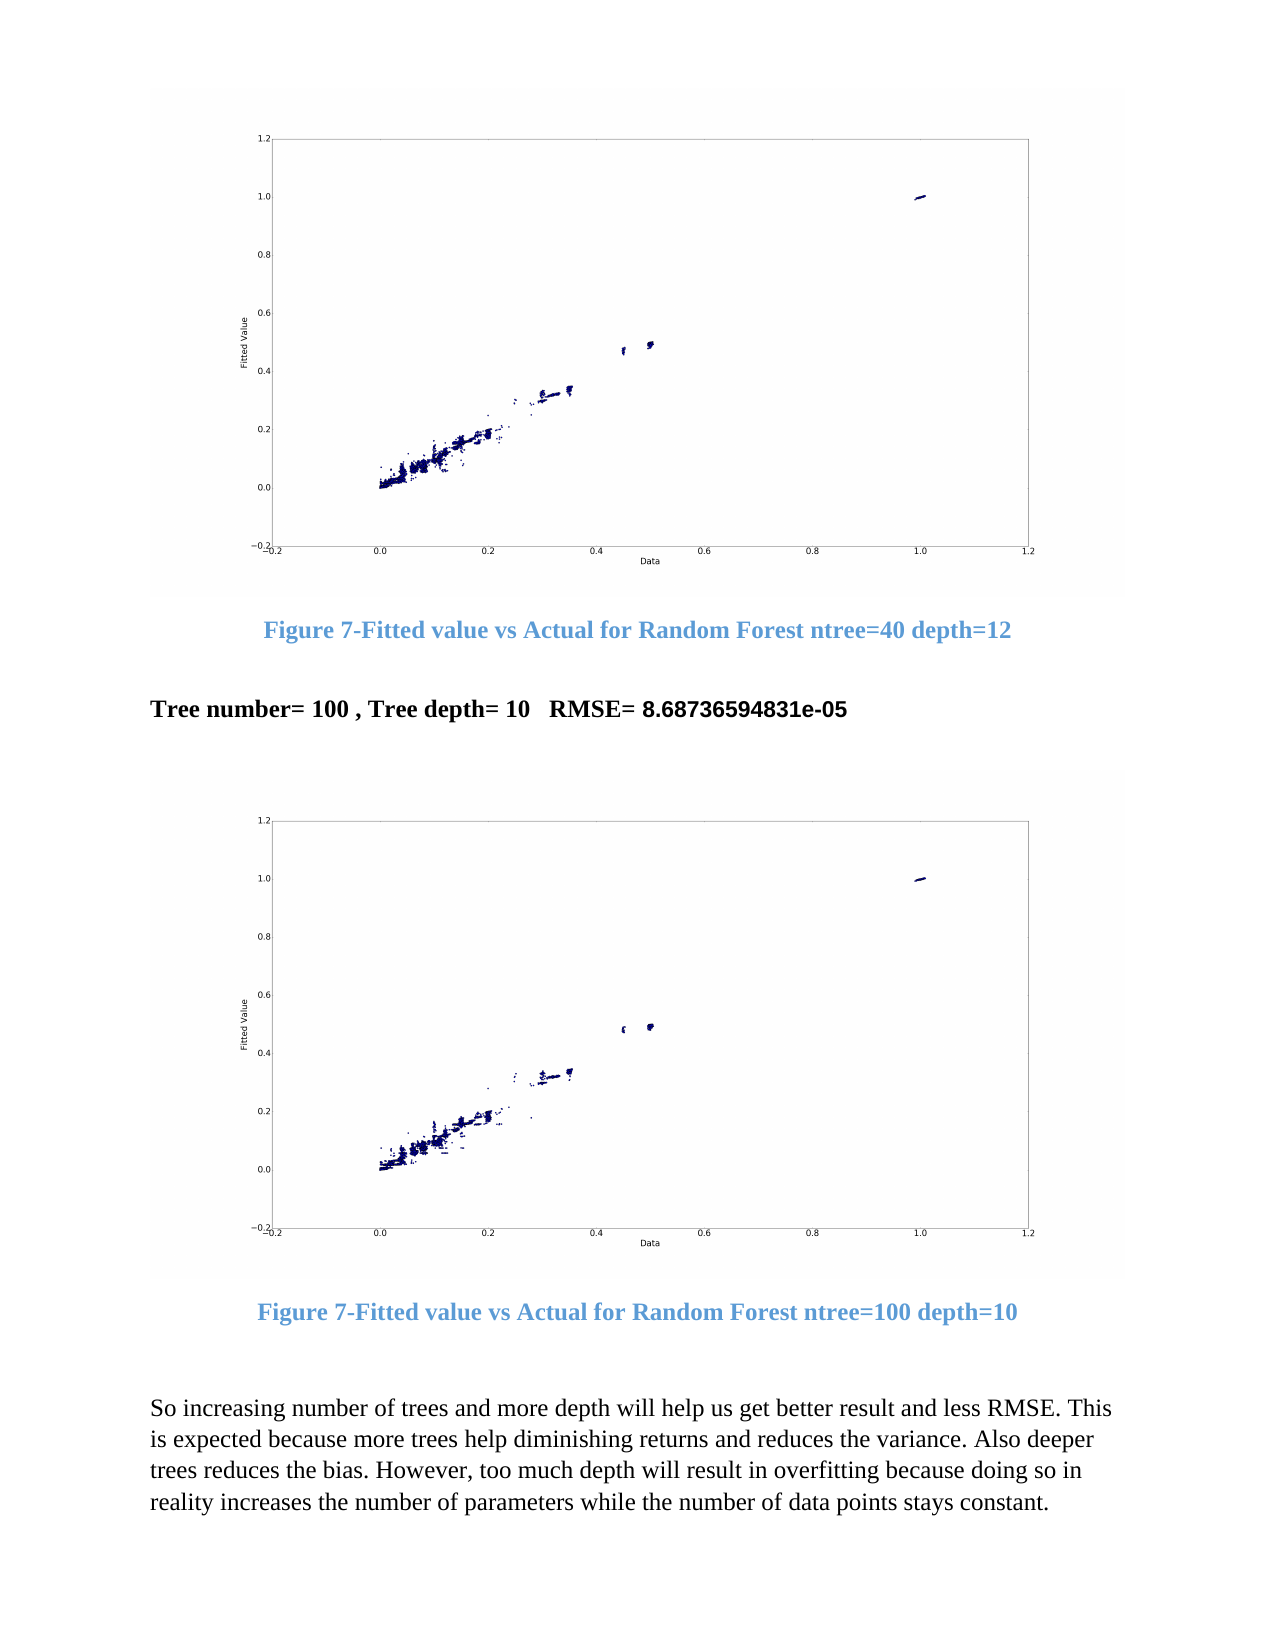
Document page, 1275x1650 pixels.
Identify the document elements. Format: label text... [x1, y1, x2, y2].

text Tree number= 100 , Tree depth= 10 RMSE= 8.68736594831e-05 [150, 694, 1125, 722]
picture [150, 770, 1125, 1279]
picture [150, 88, 1125, 597]
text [150, 1393, 1125, 1515]
text Figure 7-Fitted value vs Actual for Random Forest ntree=100 depth=10 [150, 1297, 1125, 1326]
